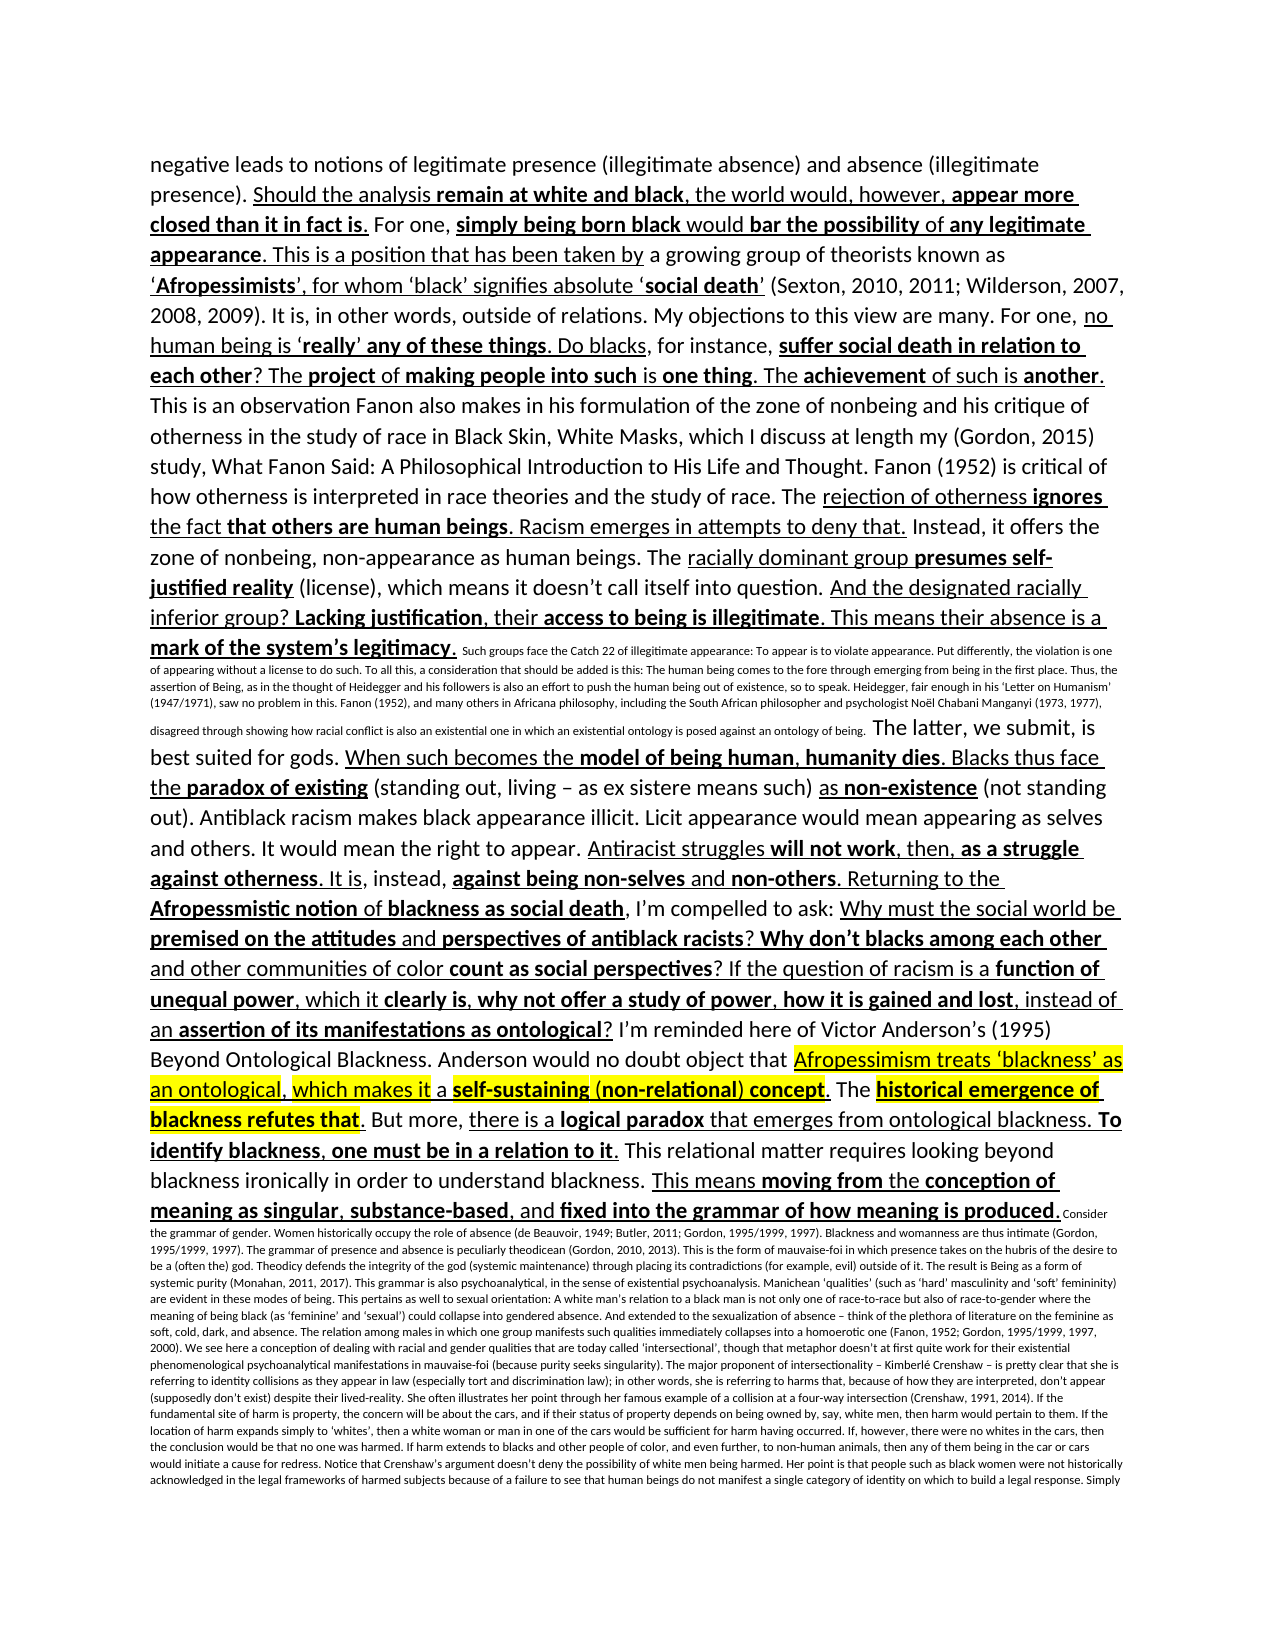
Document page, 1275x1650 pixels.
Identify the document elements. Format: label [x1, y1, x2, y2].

text [150, 150, 1125, 1488]
